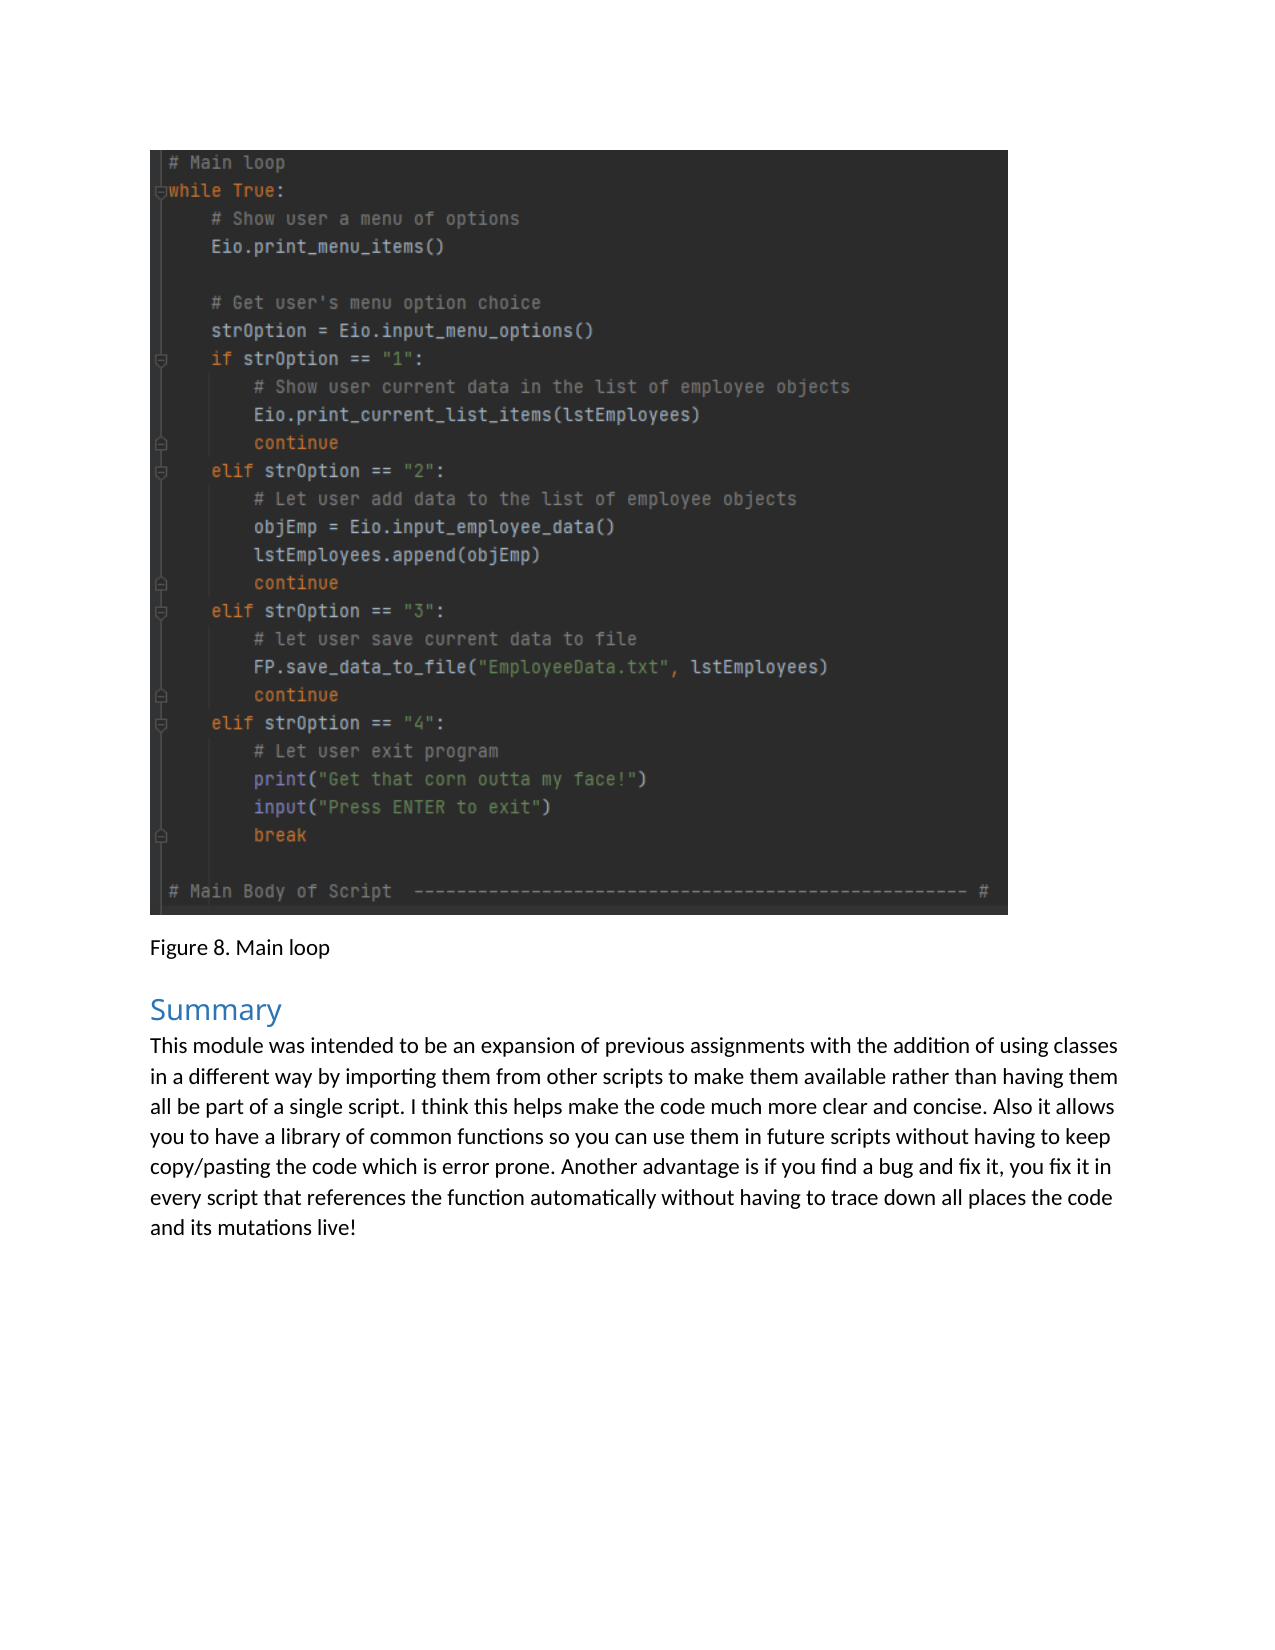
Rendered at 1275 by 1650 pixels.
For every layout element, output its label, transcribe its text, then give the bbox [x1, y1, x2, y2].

text Figure 8. Main loop [150, 933, 1125, 962]
text This module was intended to be an expansion of previous assignments with the addition of using classes in a different way by importing them from other scripts to make them available rather than having them all be part of a single script. I think this helps make the code much more clear and concise. Also it allows you to have a library of common functions so you can use them in future scripts without having to keep copy/pasting the code which is error prone. Another advantage is if you find a bug and fix it, you fix it in every script that references the function automatically without having to trace down all places the code and its mutations live! [150, 1032, 1125, 1241]
picture [150, 150, 1008, 915]
subtitle Summary [150, 989, 1125, 1028]
